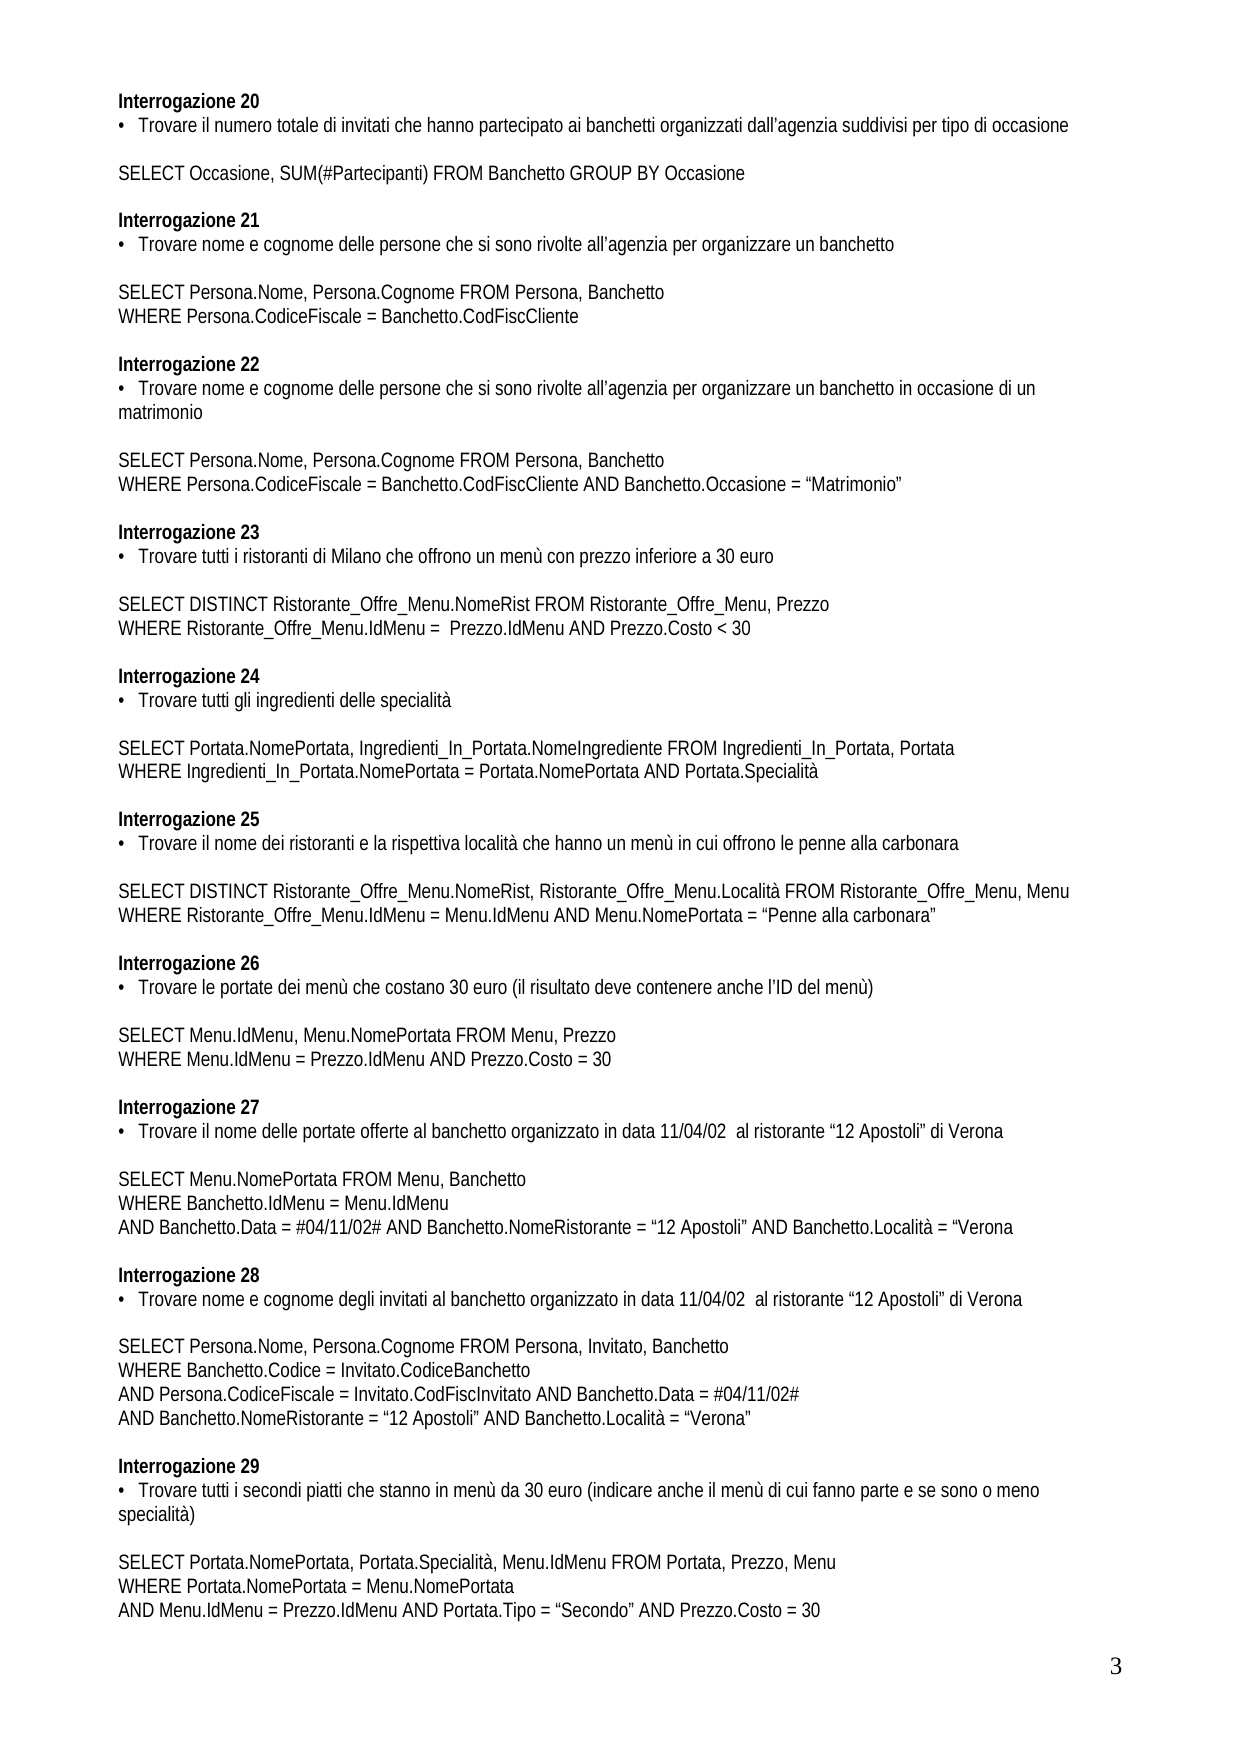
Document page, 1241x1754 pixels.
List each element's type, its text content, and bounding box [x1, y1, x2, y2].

text WHERE Ristorante_Offre_Menu.IdMenu = Prezzo.IdMenu AND Prezzo.Costo < 30 [118, 616, 1122, 640]
text Interrogazione 23 [118, 520, 1122, 544]
text AND Banchetto.NomeRistorante = “12 Apostoli” AND Banchetto.Località = “Verona” [118, 1406, 1122, 1430]
text • Trovare tutti gli ingredienti delle specialità [118, 688, 1122, 712]
text WHERE Banchetto.Codice = Invitato.CodiceBanchetto [118, 1358, 1122, 1382]
text WHERE Banchetto.IdMenu = Menu.IdMenu [118, 1191, 1122, 1215]
text SELECT Portata.NomePortata, Portata.Specialità, Menu.IdMenu FROM Portata, Prezzo, Menu [118, 1550, 1122, 1574]
text • Trovare il nome dei ristoranti e la rispettiva località che hanno un menù in cui offrono le penne alla carbonara [118, 831, 1122, 855]
text • Trovare tutti i secondi piatti che stanno in menù da 30 euro (indicare anche il menù di cui fanno parte e se sono o meno specialità) [118, 1478, 1122, 1526]
text Interrogazione 29 [118, 1454, 1122, 1478]
text • Trovare nome e cognome delle persone che si sono rivolte all’agenzia per organizzare un banchetto in occasione di un matrimonio [118, 376, 1122, 424]
text SELECT DISTINCT Ristorante_Offre_Menu.NomeRist FROM Ristorante_Offre_Menu, Prezzo [118, 592, 1122, 616]
text SELECT Persona.Nome, Persona.Cognome FROM Persona, Banchetto [118, 448, 1122, 472]
text WHERE Menu.IdMenu = Prezzo.IdMenu AND Prezzo.Costo = 30 [118, 1047, 1122, 1071]
text WHERE Portata.NomePortata = Menu.NomePortata [118, 1574, 1122, 1598]
text SELECT Menu.IdMenu, Menu.NomePortata FROM Menu, Prezzo [118, 1023, 1122, 1047]
text AND Banchetto.Data = #04/11/02# AND Banchetto.NomeRistorante = “12 Apostoli” AND Banchetto.Località = “Verona [118, 1215, 1122, 1239]
text WHERE Persona.CodiceFiscale = Banchetto.CodFiscCliente [118, 304, 1122, 328]
text Interrogazione 28 [118, 1263, 1122, 1287]
text Interrogazione 24 [118, 664, 1122, 688]
text SELECT Portata.NomePortata, Ingredienti_In_Portata.NomeIngrediente FROM Ingredienti_In_Portata, Portata [118, 736, 1122, 759]
text • Trovare nome e cognome degli invitati al banchetto organizzato in data 11/04/02 al ristorante “12 Apostoli” di Verona [118, 1287, 1122, 1311]
text SELECT Persona.Nome, Persona.Cognome FROM Persona, Banchetto [118, 280, 1122, 304]
text Interrogazione 20 [118, 89, 1122, 113]
text • Trovare il nome delle portate offerte al banchetto organizzato in data 11/04/02 al ristorante “12 Apostoli” di Verona [118, 1119, 1122, 1143]
text WHERE Ingredienti_In_Portata.NomePortata = Portata.NomePortata AND Portata.Specialità [118, 759, 1122, 783]
text SELECT DISTINCT Ristorante_Offre_Menu.NomeRist, Ristorante_Offre_Menu.Località FROM Ristorante_Offre_Menu, Menu [118, 879, 1122, 903]
text WHERE Ristorante_Offre_Menu.IdMenu = Menu.IdMenu AND Menu.NomePortata = “Penne alla carbonara” [118, 903, 1122, 927]
text • Trovare tutti i ristoranti di Milano che offrono un menù con prezzo inferiore a 30 euro [118, 544, 1122, 568]
text SELECT Persona.Nome, Persona.Cognome FROM Persona, Invitato, Banchetto [118, 1334, 1122, 1358]
text AND Persona.CodiceFiscale = Invitato.CodFiscInvitato AND Banchetto.Data = #04/11/02# [118, 1382, 1122, 1406]
text • Trovare il numero totale di invitati che hanno partecipato ai banchetti organizzati dall’agenzia suddivisi per tipo di occasione [118, 113, 1122, 137]
text SELECT Menu.NomePortata FROM Menu, Banchetto [118, 1167, 1122, 1191]
text • Trovare nome e cognome delle persone che si sono rivolte all’agenzia per organizzare un banchetto [118, 232, 1122, 256]
text Interrogazione 27 [118, 1095, 1122, 1119]
text Interrogazione 26 [118, 951, 1122, 975]
text Interrogazione 25 [118, 807, 1122, 831]
text • Trovare le portate dei menù che costano 30 euro (il risultato deve contenere anche l’ID del menù) [118, 975, 1122, 999]
text Interrogazione 21 [118, 208, 1122, 232]
text SELECT Occasione, SUM(#Partecipanti) FROM Banchetto GROUP BY Occasione [118, 161, 1122, 184]
text AND Menu.IdMenu = Prezzo.IdMenu AND Portata.Tipo = “Secondo” AND Prezzo.Costo = 30 [118, 1598, 1122, 1622]
text Interrogazione 22 [118, 352, 1122, 376]
text WHERE Persona.CodiceFiscale = Banchetto.CodFiscCliente AND Banchetto.Occasione = “Matrimonio” [118, 472, 1122, 496]
